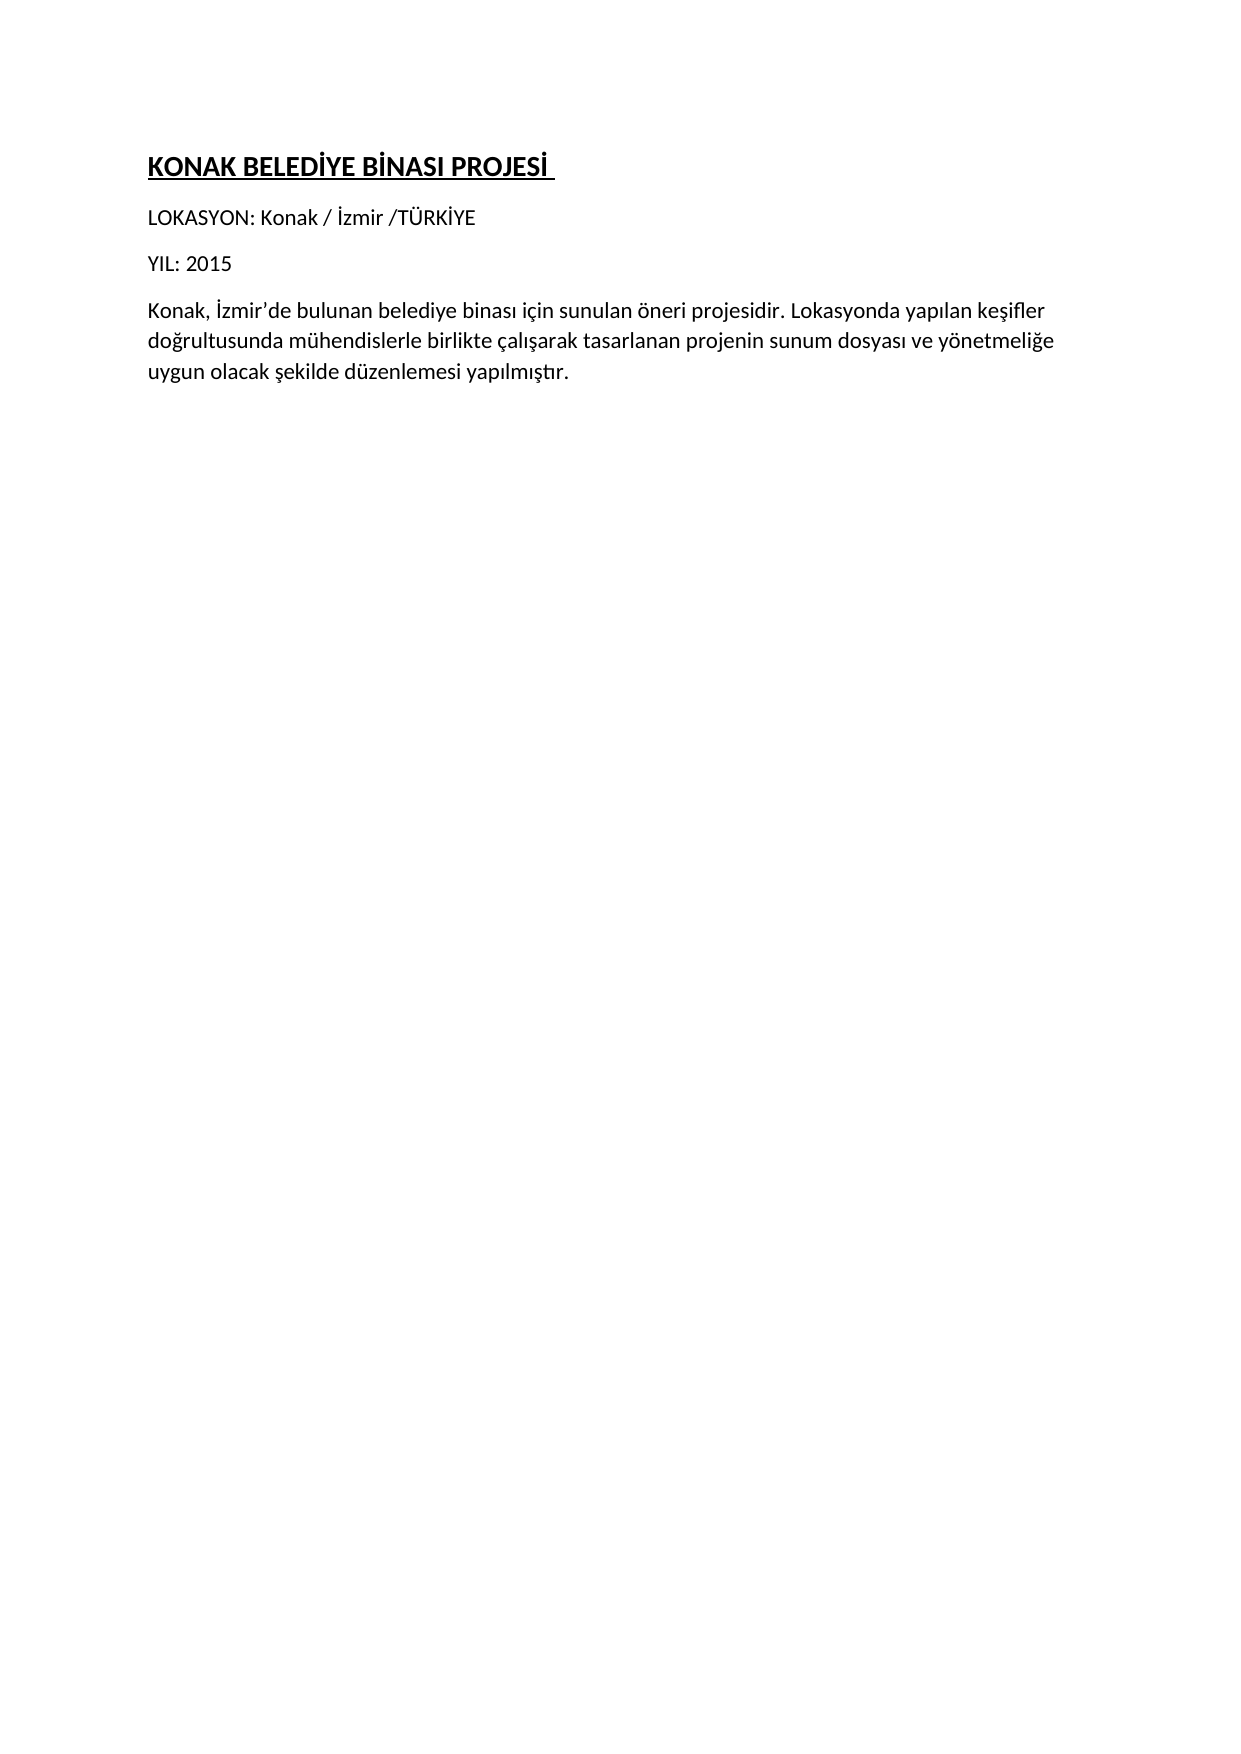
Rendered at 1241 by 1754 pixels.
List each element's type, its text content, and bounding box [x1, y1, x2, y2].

text LOKASYON: Konak / İzmir /TÜRKİYE [148, 203, 1093, 231]
text YIL: 2015 [148, 249, 1093, 278]
text KONAK BELEDİYE BİNASI PROJESİ [148, 148, 1093, 183]
text Konak, İzmir’de bulunan belediye binası için sunulan öneri projesidir. Lokasyonda yapılan keşifler doğrultusunda mühendislerle birlikte çalışarak tasarlanan projenin sunum dosyası ve yönetmeliğe uygun olacak şekilde düzenlemesi yapılmıştır. [148, 296, 1093, 385]
